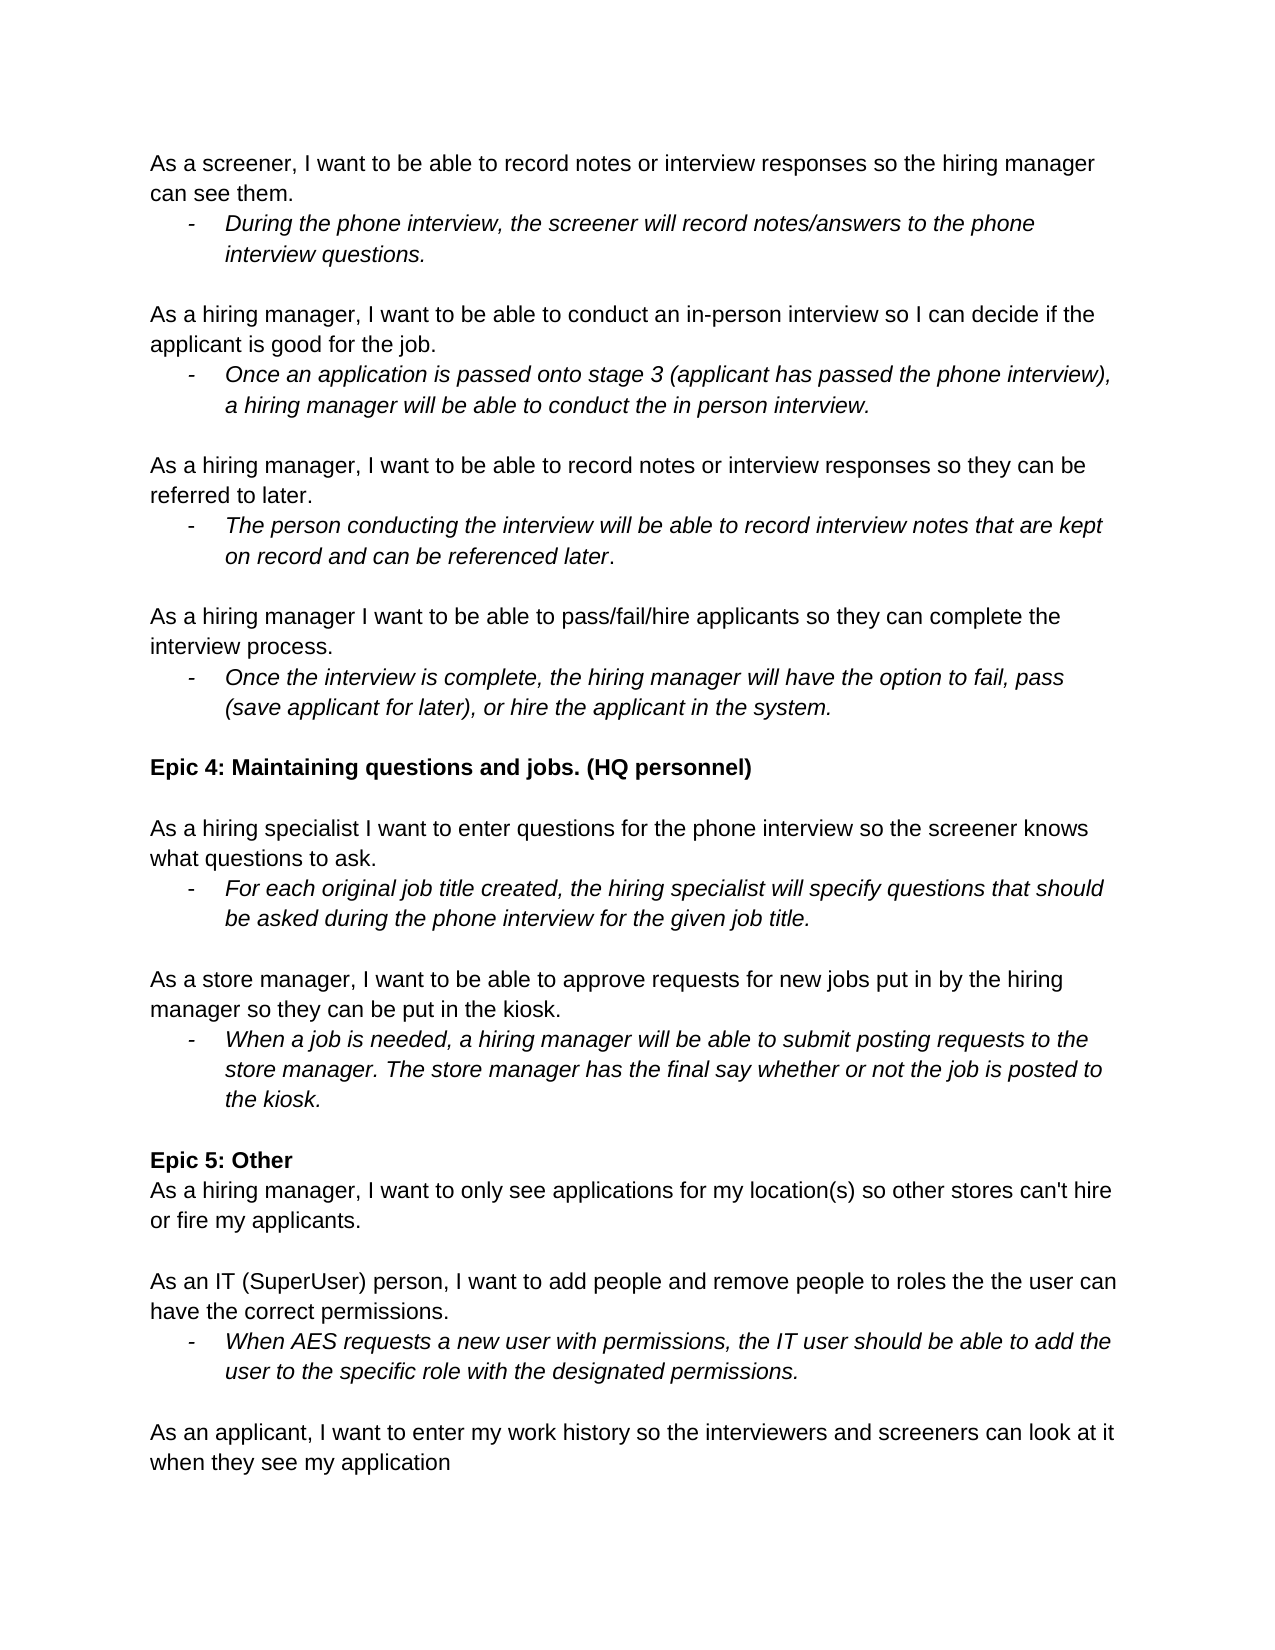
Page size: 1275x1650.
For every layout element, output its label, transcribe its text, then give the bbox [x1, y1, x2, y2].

text As a screener, I want to be able to record notes or interview responses so the hiring manager can see them. [150, 150, 1125, 207]
text As a hiring manager I want to be able to pass/fail/hire applicants so they can complete the interview process. [150, 603, 1125, 660]
text Epic 4: Maintaining questions and jobs. (HQ personnel) [150, 754, 1125, 781]
text As a store manager, I want to be able to approve requests for new jobs put in by the hiring manager so they can be put in the kiosk. [150, 966, 1125, 1022]
list Once an application is passed onto stage 3 (applicant has passed the phone interview), a hiring manager will be able to conduct the in person interview. [187, 361, 1125, 418]
list For each original job title created, the hiring specialist will specify questions that should be asked during the phone interview for the given job title. [187, 875, 1125, 932]
list Once the interview is complete, the hiring manager will have the option to fail, pass (save applicant for later), or hire the applicant in the system. [187, 663, 1125, 720]
list During the phone interview, the screener will record notes/answers to the phone interview questions. [187, 210, 1125, 267]
text As an IT (SuperUser) person, I want to add people and remove people to roles the the user can have the correct permissions. [150, 1268, 1125, 1324]
list When AES requests a new user with permissions, the IT user should be able to add the user to the specific role with the designated permissions. [187, 1328, 1125, 1385]
text As a hiring manager, I want to be able to conduct an in-person interview so I can decide if the applicant is good for the job. [150, 301, 1125, 358]
text As a hiring specialist I want to enter questions for the phone interview so the screener knows what questions to ask. [150, 814, 1125, 871]
text As a hiring manager, I want to be able to record notes or interview responses so they can be referred to later. [150, 452, 1125, 509]
text As an applicant, I want to enter my work history so the interviewers and screeners can look at it when they see my application [150, 1419, 1125, 1475]
text Epic 5: Other [150, 1147, 1125, 1173]
text As a hiring manager, I want to only see applications for my location(s) so other stores can't hire or fire my applicants. [150, 1177, 1125, 1234]
list The person conducting the interview will be able to record interview notes that are kept on record and can be referenced later. [187, 512, 1125, 569]
list When a job is needed, a hiring manager will be able to submit posting requests to the store manager. The store manager has the final say whether or not the job is posted to the kiosk. [187, 1026, 1125, 1113]
